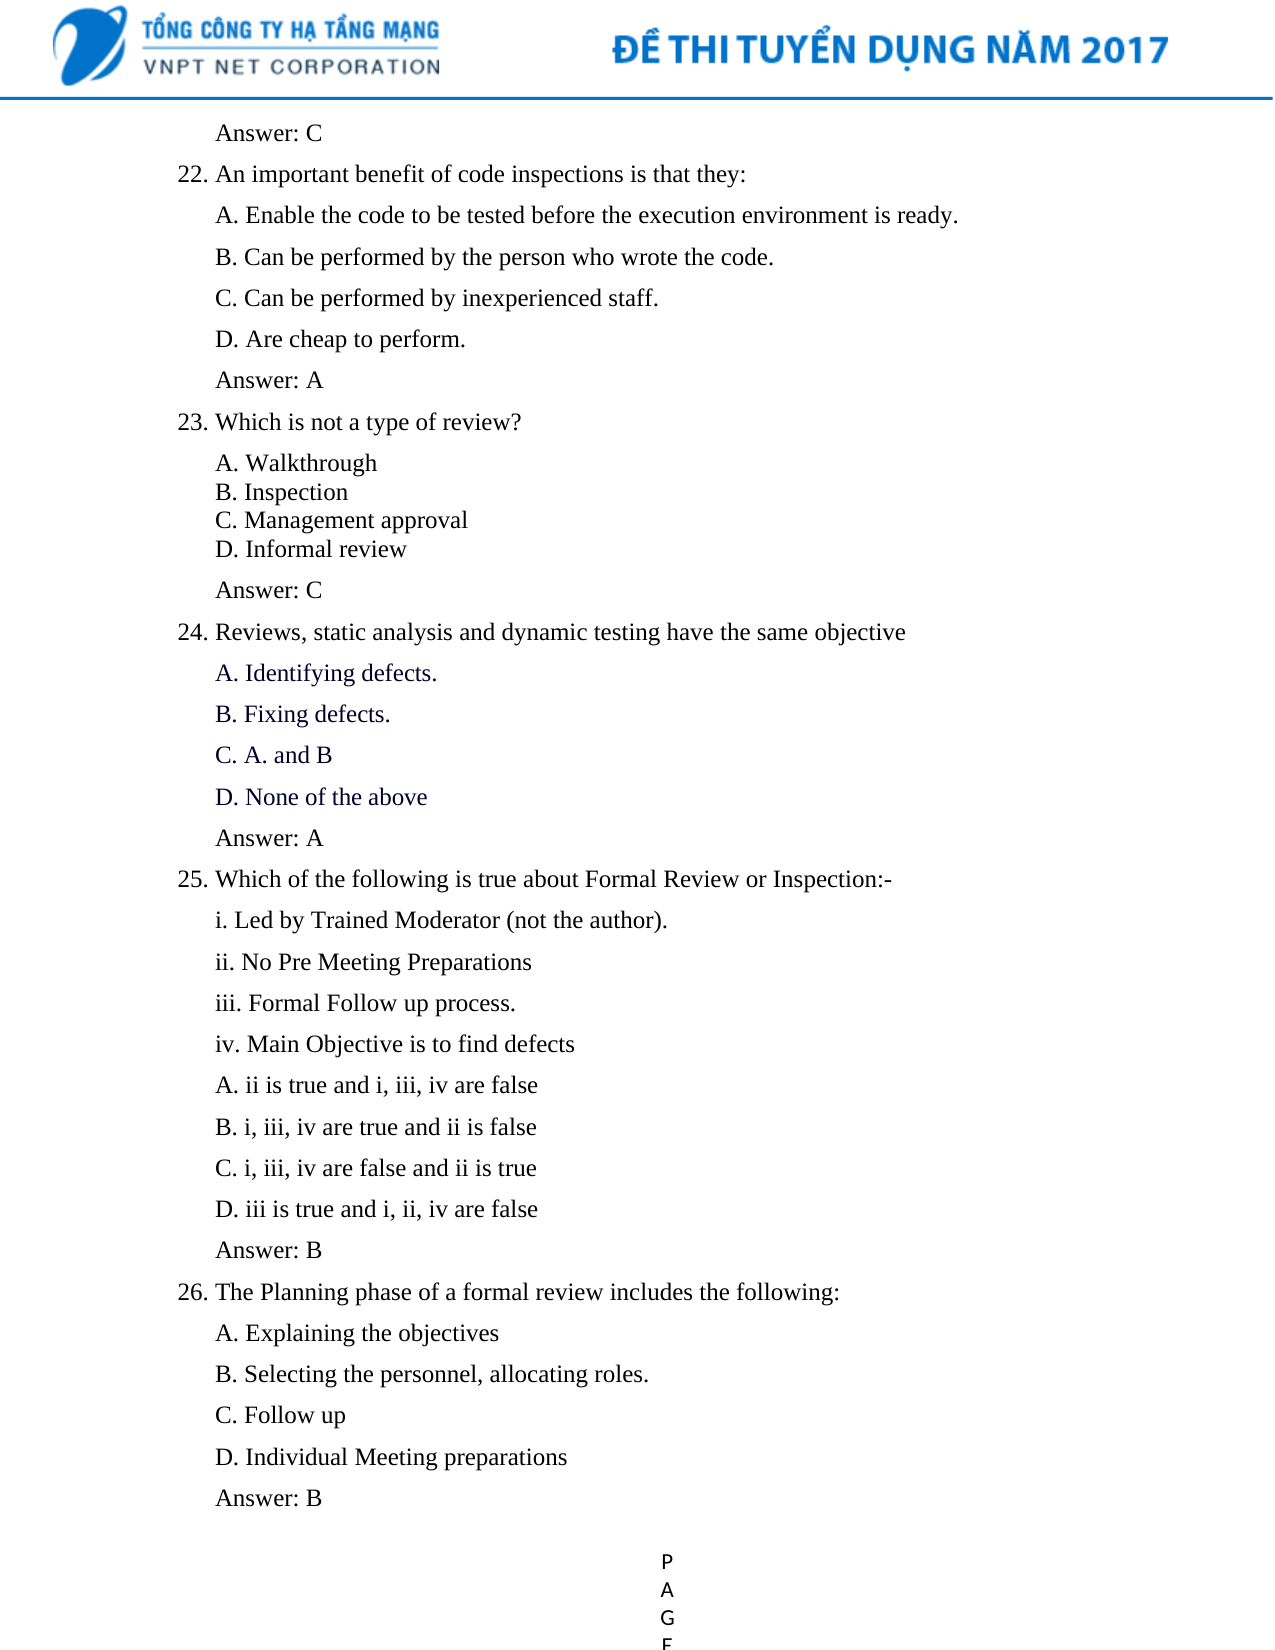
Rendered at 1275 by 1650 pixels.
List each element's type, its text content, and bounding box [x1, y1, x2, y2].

text ii. No Pre Meeting Preparations [215, 947, 1157, 976]
text B. Fixing defects. [215, 699, 1157, 728]
text A. Enable the code to be tested before the execution environment is ready. [215, 201, 1157, 229]
text Answer: B [215, 1236, 1157, 1264]
text B. i, iii, iv are true and ii is false [215, 1112, 1157, 1141]
text iv. Main Objective is to find defects [215, 1029, 1157, 1058]
text Answer: A [215, 823, 1157, 852]
text D. Are cheap to perform. [215, 324, 1157, 353]
picture [0, 0, 1273, 100]
text Answer: C [215, 576, 1157, 604]
list An important benefit of code inspections is that they: [177, 159, 1157, 188]
text i. Led by Trained Moderator (not the author). [215, 906, 1157, 934]
text C. A. and B [215, 741, 1157, 769]
text Answer: C [215, 118, 1157, 147]
text D. iii is true and i, ii, iv are false [215, 1194, 1157, 1223]
text A. ii is true and i, iii, iv are false [215, 1071, 1157, 1099]
list Which is not a type of review? [177, 407, 1157, 436]
list Reviews, static analysis and dynamic testing have the same objective [177, 617, 1157, 646]
text iii. Formal Follow up process. [215, 988, 1157, 1017]
list Which of the following is true about Formal Review or Inspection:- [177, 864, 1157, 893]
text C. i, iii, iv are false and ii is true [215, 1153, 1157, 1182]
text Answer: A [215, 366, 1157, 394]
text A. Identifying defects. [215, 658, 1157, 687]
text D. None of the above [215, 782, 1157, 811]
text Answer: B [215, 1483, 1157, 1512]
text C. Follow up [215, 1401, 1157, 1429]
list The Planning phase of a formal review includes the following: [177, 1277, 1157, 1306]
text A. Explaining the objectives [215, 1318, 1157, 1347]
text C. Can be performed by inexperienced staff. [215, 283, 1157, 312]
text B. Selecting the personnel, allocating roles. [215, 1359, 1157, 1388]
text A. Walkthrough B. Inspection C. Management approval D. Informal review [215, 448, 1157, 563]
text D. Individual Meeting preparations [215, 1442, 1157, 1471]
text B. Can be performed by the person who wrote the code. [215, 242, 1157, 271]
